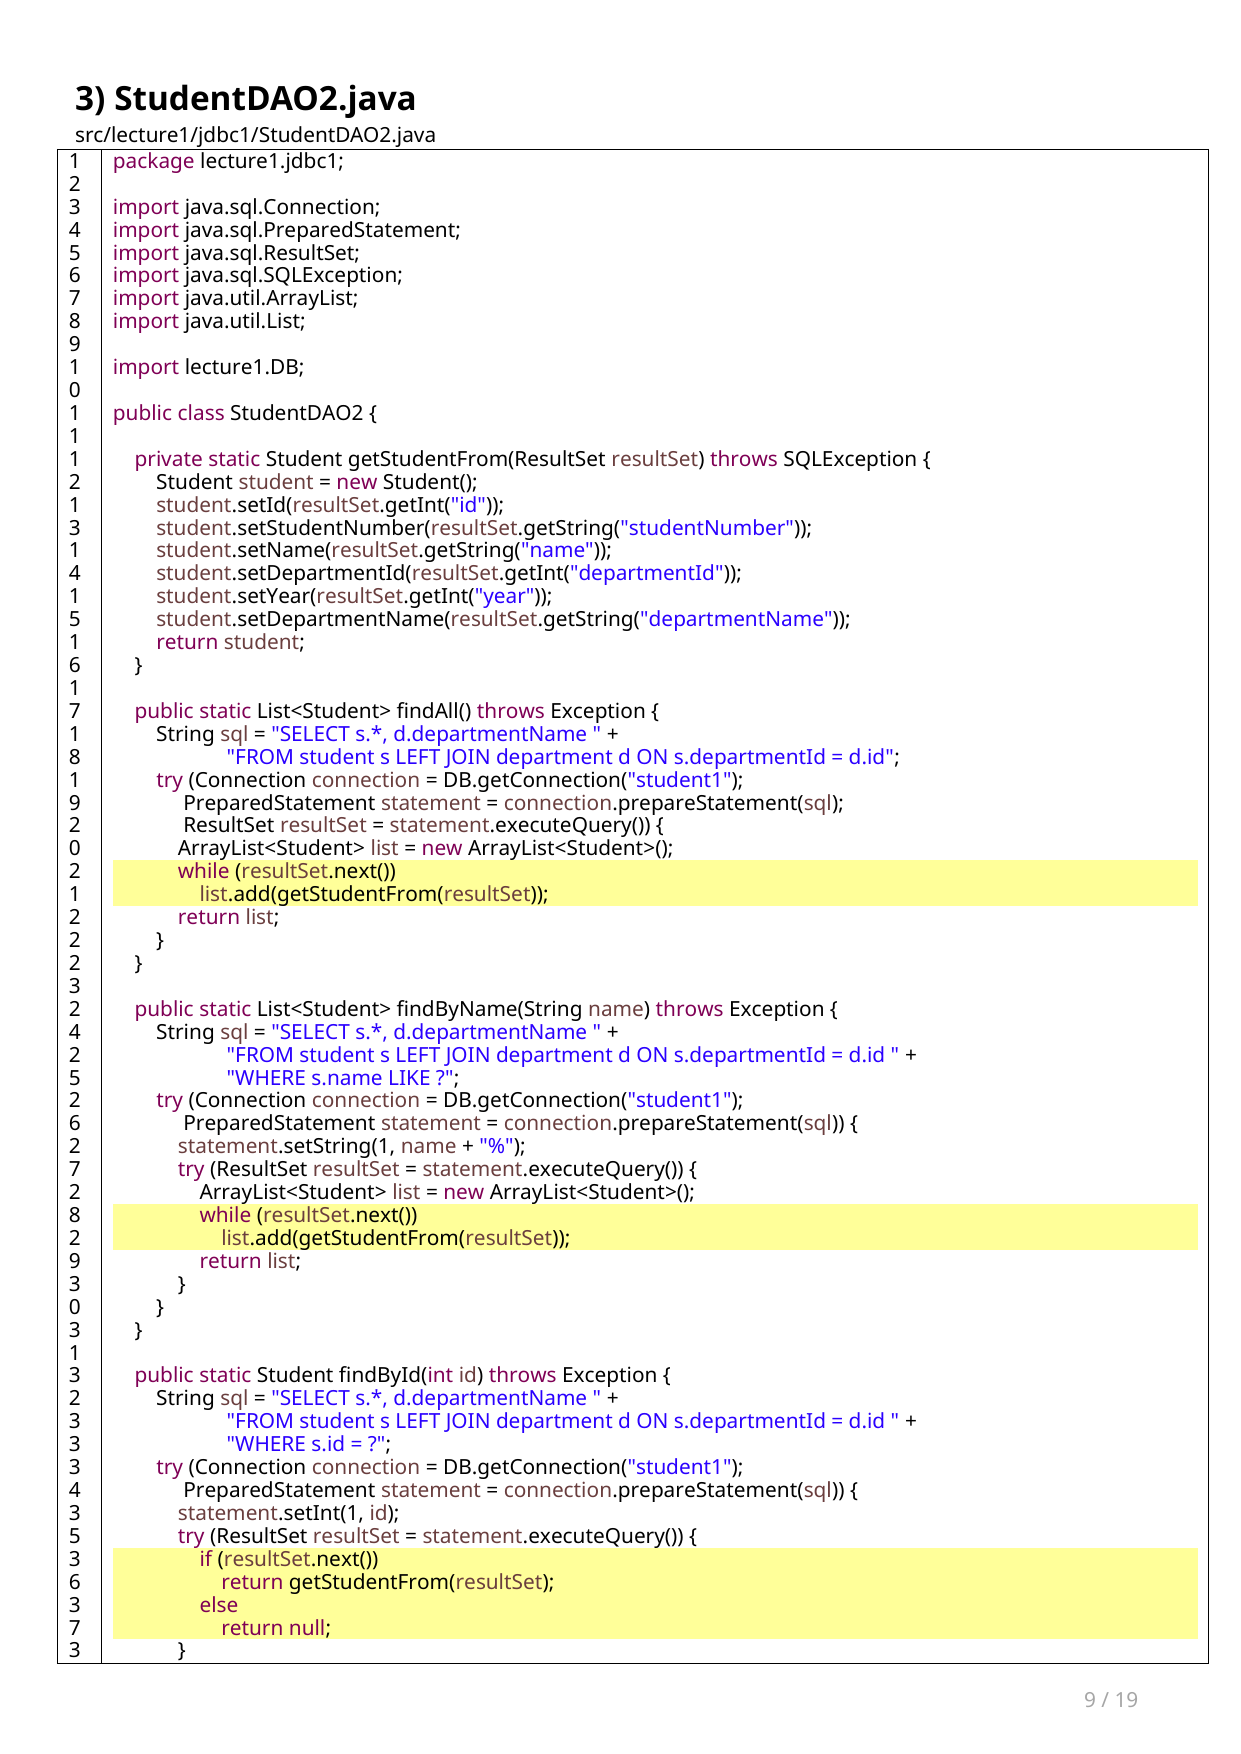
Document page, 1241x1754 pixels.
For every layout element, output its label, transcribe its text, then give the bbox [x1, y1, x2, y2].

subtitle StudentDAO2.java [75, 75, 1165, 120]
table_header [102, 150, 1208, 1662]
text src/lecture1/jdbc1/StudentDAO2.java [75, 120, 1165, 149]
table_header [58, 150, 101, 1662]
